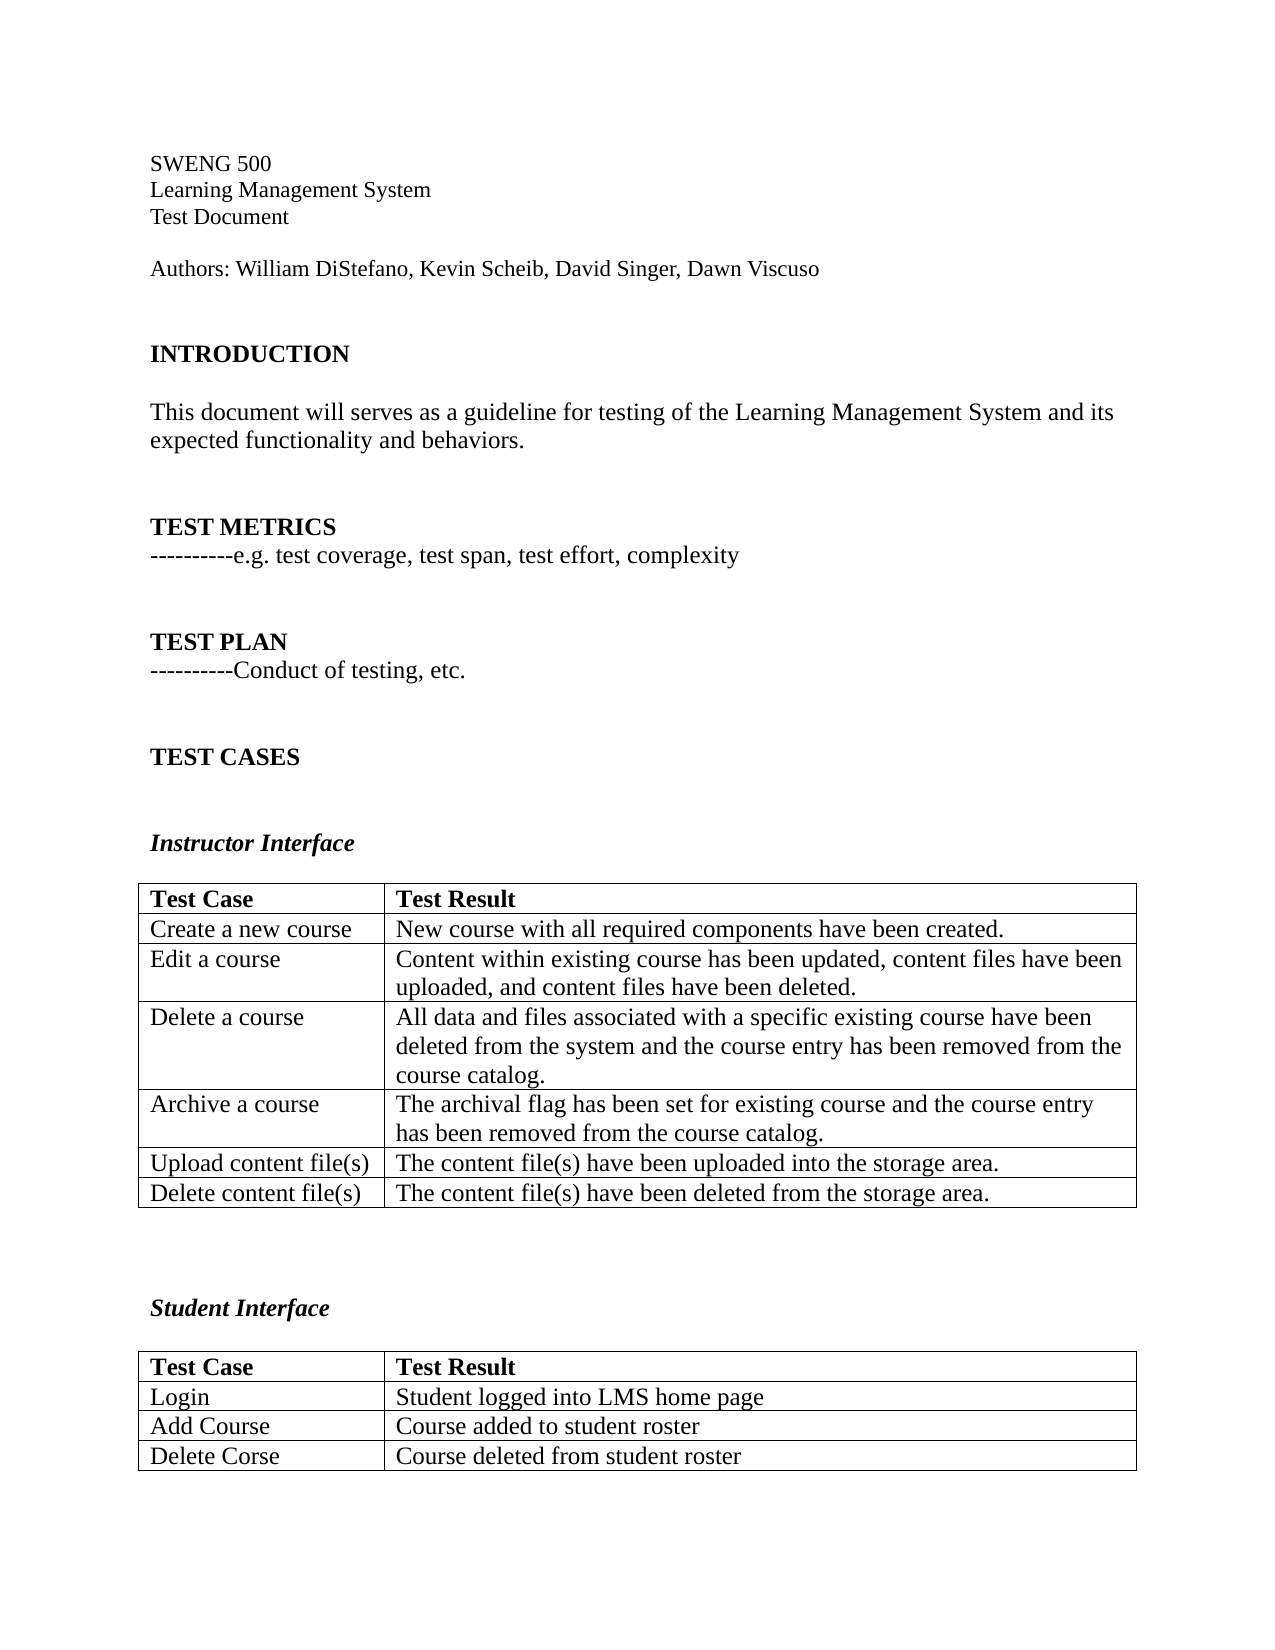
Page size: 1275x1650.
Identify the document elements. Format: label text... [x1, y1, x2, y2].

table_cell Delete Corse [139, 1441, 384, 1470]
table_header Test Result [385, 1352, 1136, 1381]
table_header Test Case [139, 884, 384, 913]
text This document will serves as a guideline for testing of the Learning Management System and its expected functionality and behaviors. [150, 397, 1125, 454]
text TEST PLAN ----------Conduct of testing, etc. [150, 627, 1125, 684]
table_header Test Result [385, 884, 1136, 913]
text TEST CASES [150, 742, 1125, 799]
table_cell Delete content file(s) [139, 1178, 384, 1207]
table_cell Login [139, 1382, 384, 1410]
text TEST METRICS ----------e.g. test coverage, test span, test effort, complexity [150, 512, 1125, 569]
table_cell Edit a course [139, 944, 384, 1001]
table_cell New course with all required components have been created. [385, 914, 1136, 943]
table_cell Delete a course [139, 1002, 384, 1088]
table_cell Archive a course [139, 1090, 384, 1147]
table_cell The archival flag has been set for existing course and the course entry has been removed from the course catalog. [385, 1090, 1136, 1147]
table_cell All data and files associated with a specific existing course have been deleted from the system and the course entry has been removed from the course catalog. [385, 1002, 1136, 1088]
text INTRODUCTION [150, 339, 1125, 368]
table_cell Content within existing course has been updated, content files have been uploaded, and content files have been deleted. [385, 944, 1136, 1001]
table_header Test Case [139, 1352, 384, 1381]
text Learning Management System [150, 176, 1125, 203]
text Authors: William DiStefano, Kevin Scheib, David Singer, Dawn Viscuso [150, 255, 1125, 282]
table_cell Add Course [139, 1411, 384, 1440]
text SWENG 500 [150, 150, 1125, 176]
text Instructor Interface [150, 828, 1125, 857]
table_cell Student logged into LMS home page [385, 1382, 1136, 1410]
table_cell Upload content file(s) [139, 1148, 384, 1177]
table_cell The content file(s) have been uploaded into the storage area. [385, 1148, 1136, 1177]
table_cell Create a new course [139, 914, 384, 943]
text Student Interface [150, 1293, 1125, 1322]
table_cell The content file(s) have been deleted from the storage area. [385, 1178, 1136, 1207]
table_cell Course deleted from student roster [385, 1441, 1136, 1470]
table_cell Course added to student roster [385, 1411, 1136, 1440]
text Test Document [150, 203, 1125, 229]
